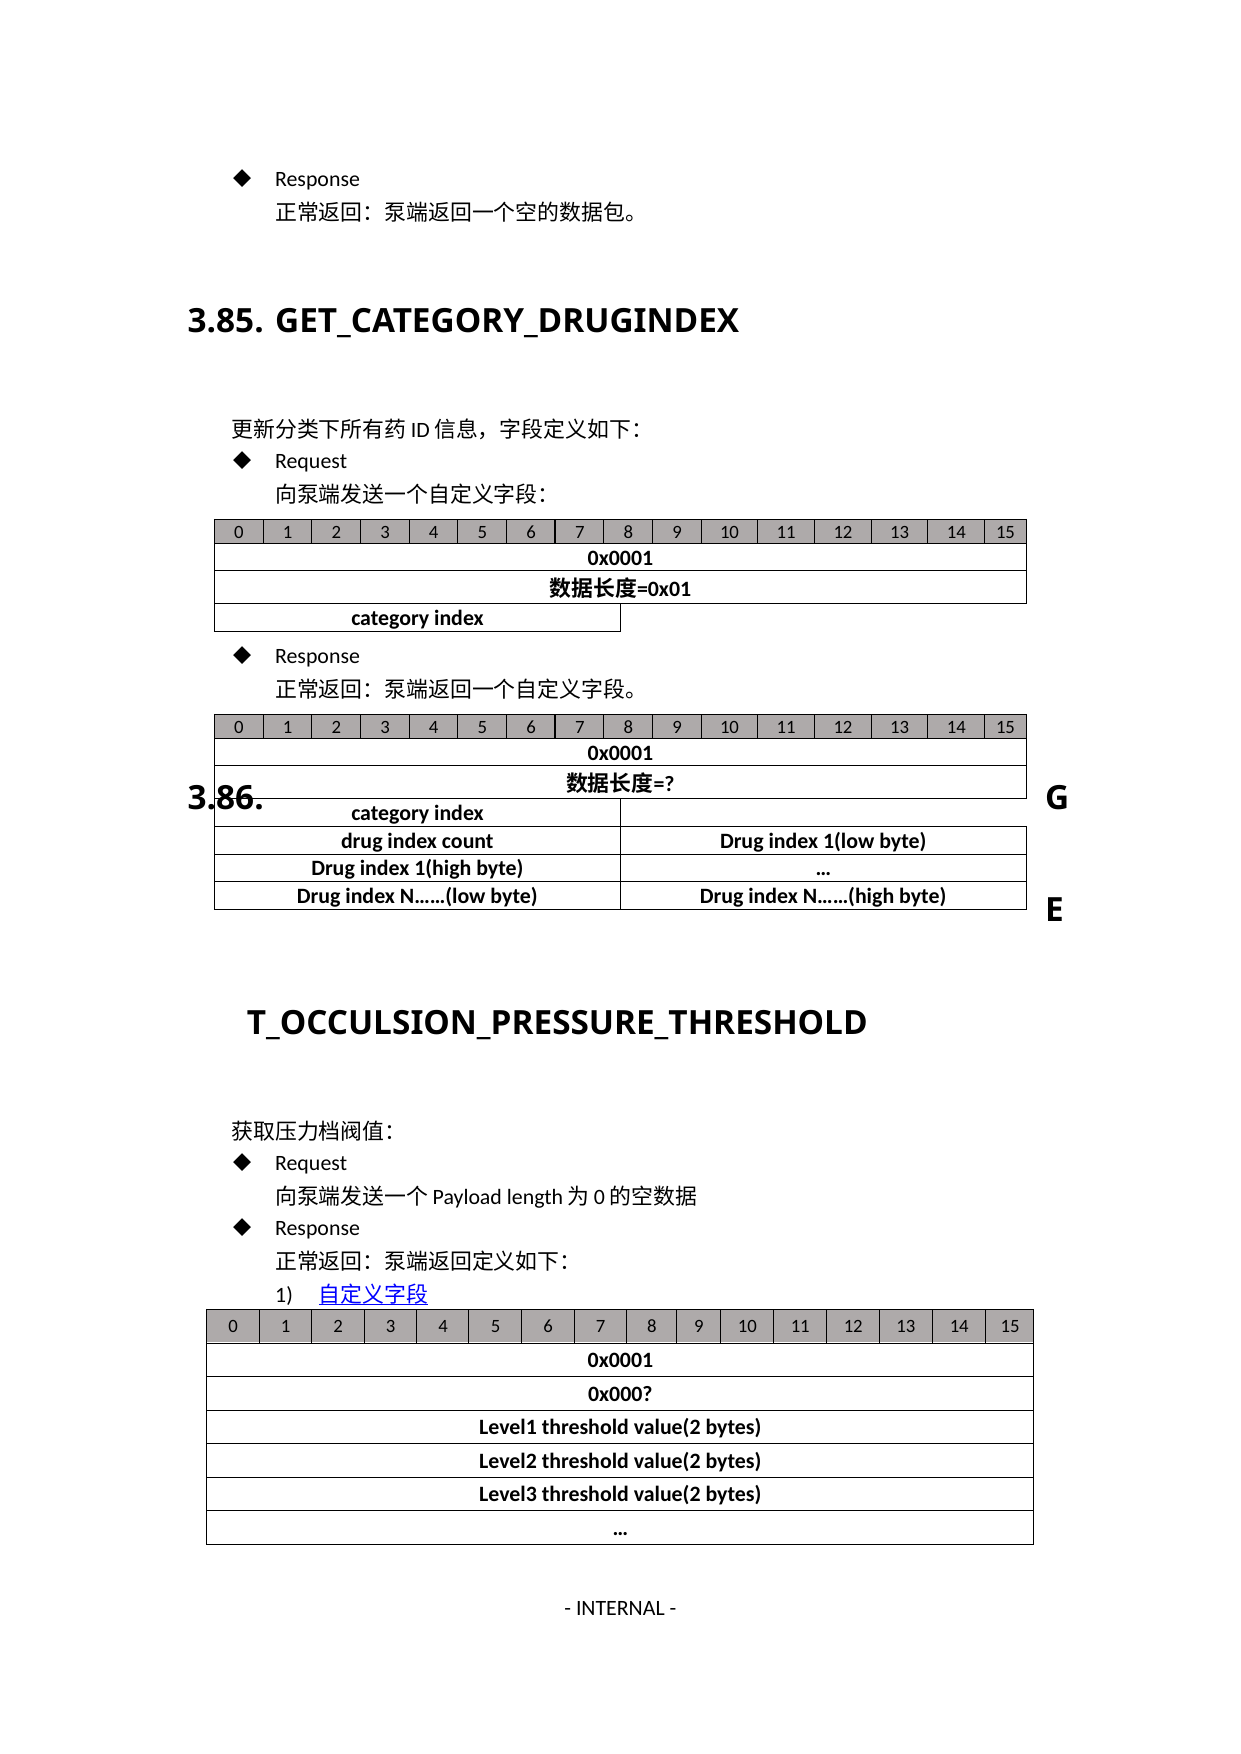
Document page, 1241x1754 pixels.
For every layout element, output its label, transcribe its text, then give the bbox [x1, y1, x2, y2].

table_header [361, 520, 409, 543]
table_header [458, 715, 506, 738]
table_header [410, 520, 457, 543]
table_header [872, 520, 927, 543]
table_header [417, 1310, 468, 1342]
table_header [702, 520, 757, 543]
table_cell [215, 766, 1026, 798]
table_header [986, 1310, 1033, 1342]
list 正常返回：泵端返回一个自定义字段。 [275, 672, 1053, 704]
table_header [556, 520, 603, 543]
list Response [231, 542, 1053, 672]
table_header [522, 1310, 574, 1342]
subtitle GET_OCCULSION_PRESSURE_THRESHOLD [187, 764, 1053, 1054]
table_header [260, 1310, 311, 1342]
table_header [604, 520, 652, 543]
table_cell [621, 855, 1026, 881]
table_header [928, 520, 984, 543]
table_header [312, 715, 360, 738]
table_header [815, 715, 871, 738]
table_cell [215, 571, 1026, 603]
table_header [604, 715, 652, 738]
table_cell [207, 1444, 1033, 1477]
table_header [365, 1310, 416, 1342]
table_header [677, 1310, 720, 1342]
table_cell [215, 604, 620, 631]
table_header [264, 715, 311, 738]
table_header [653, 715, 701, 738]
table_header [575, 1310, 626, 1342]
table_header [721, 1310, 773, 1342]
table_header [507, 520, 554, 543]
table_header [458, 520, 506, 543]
list Response [231, 162, 1053, 194]
list 向泵端发送一个自定义字段： [275, 477, 1053, 509]
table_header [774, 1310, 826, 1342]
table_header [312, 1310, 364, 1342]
subtitle GET_CATEGORY_DRUGINDEX [187, 287, 1053, 352]
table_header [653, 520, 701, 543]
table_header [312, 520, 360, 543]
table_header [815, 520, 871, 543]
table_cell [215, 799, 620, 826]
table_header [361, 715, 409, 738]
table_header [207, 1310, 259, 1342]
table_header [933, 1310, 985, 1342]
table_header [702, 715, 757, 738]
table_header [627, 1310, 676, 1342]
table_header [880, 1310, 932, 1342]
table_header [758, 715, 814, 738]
list Request [231, 444, 1053, 477]
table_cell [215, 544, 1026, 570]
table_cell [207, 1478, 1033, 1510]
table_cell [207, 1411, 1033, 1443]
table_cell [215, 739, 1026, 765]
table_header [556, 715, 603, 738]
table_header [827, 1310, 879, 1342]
text 获取压力档阀值： [187, 1114, 1053, 1146]
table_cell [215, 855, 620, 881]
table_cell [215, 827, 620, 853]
list 向泵端发送一个Payload length为0的空数据 [275, 1179, 1053, 1211]
list 正常返回：泵端返回一个空的数据包。 [275, 194, 1053, 227]
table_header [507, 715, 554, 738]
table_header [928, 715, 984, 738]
list Response [231, 1211, 1053, 1244]
text 更新分类下所有药ID信息，字段定义如下： [187, 412, 1053, 444]
list 正常返回：泵端返回定义如下： [275, 1244, 1053, 1276]
list 自定义字段 [275, 1276, 1053, 1309]
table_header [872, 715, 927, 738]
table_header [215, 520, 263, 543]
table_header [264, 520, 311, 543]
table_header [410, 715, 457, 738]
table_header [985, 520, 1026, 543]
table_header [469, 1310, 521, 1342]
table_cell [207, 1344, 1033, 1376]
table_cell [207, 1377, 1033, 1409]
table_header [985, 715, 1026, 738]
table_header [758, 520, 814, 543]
list Request [231, 1146, 1053, 1179]
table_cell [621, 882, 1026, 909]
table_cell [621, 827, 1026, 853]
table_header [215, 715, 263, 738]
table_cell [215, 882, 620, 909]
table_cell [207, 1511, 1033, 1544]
